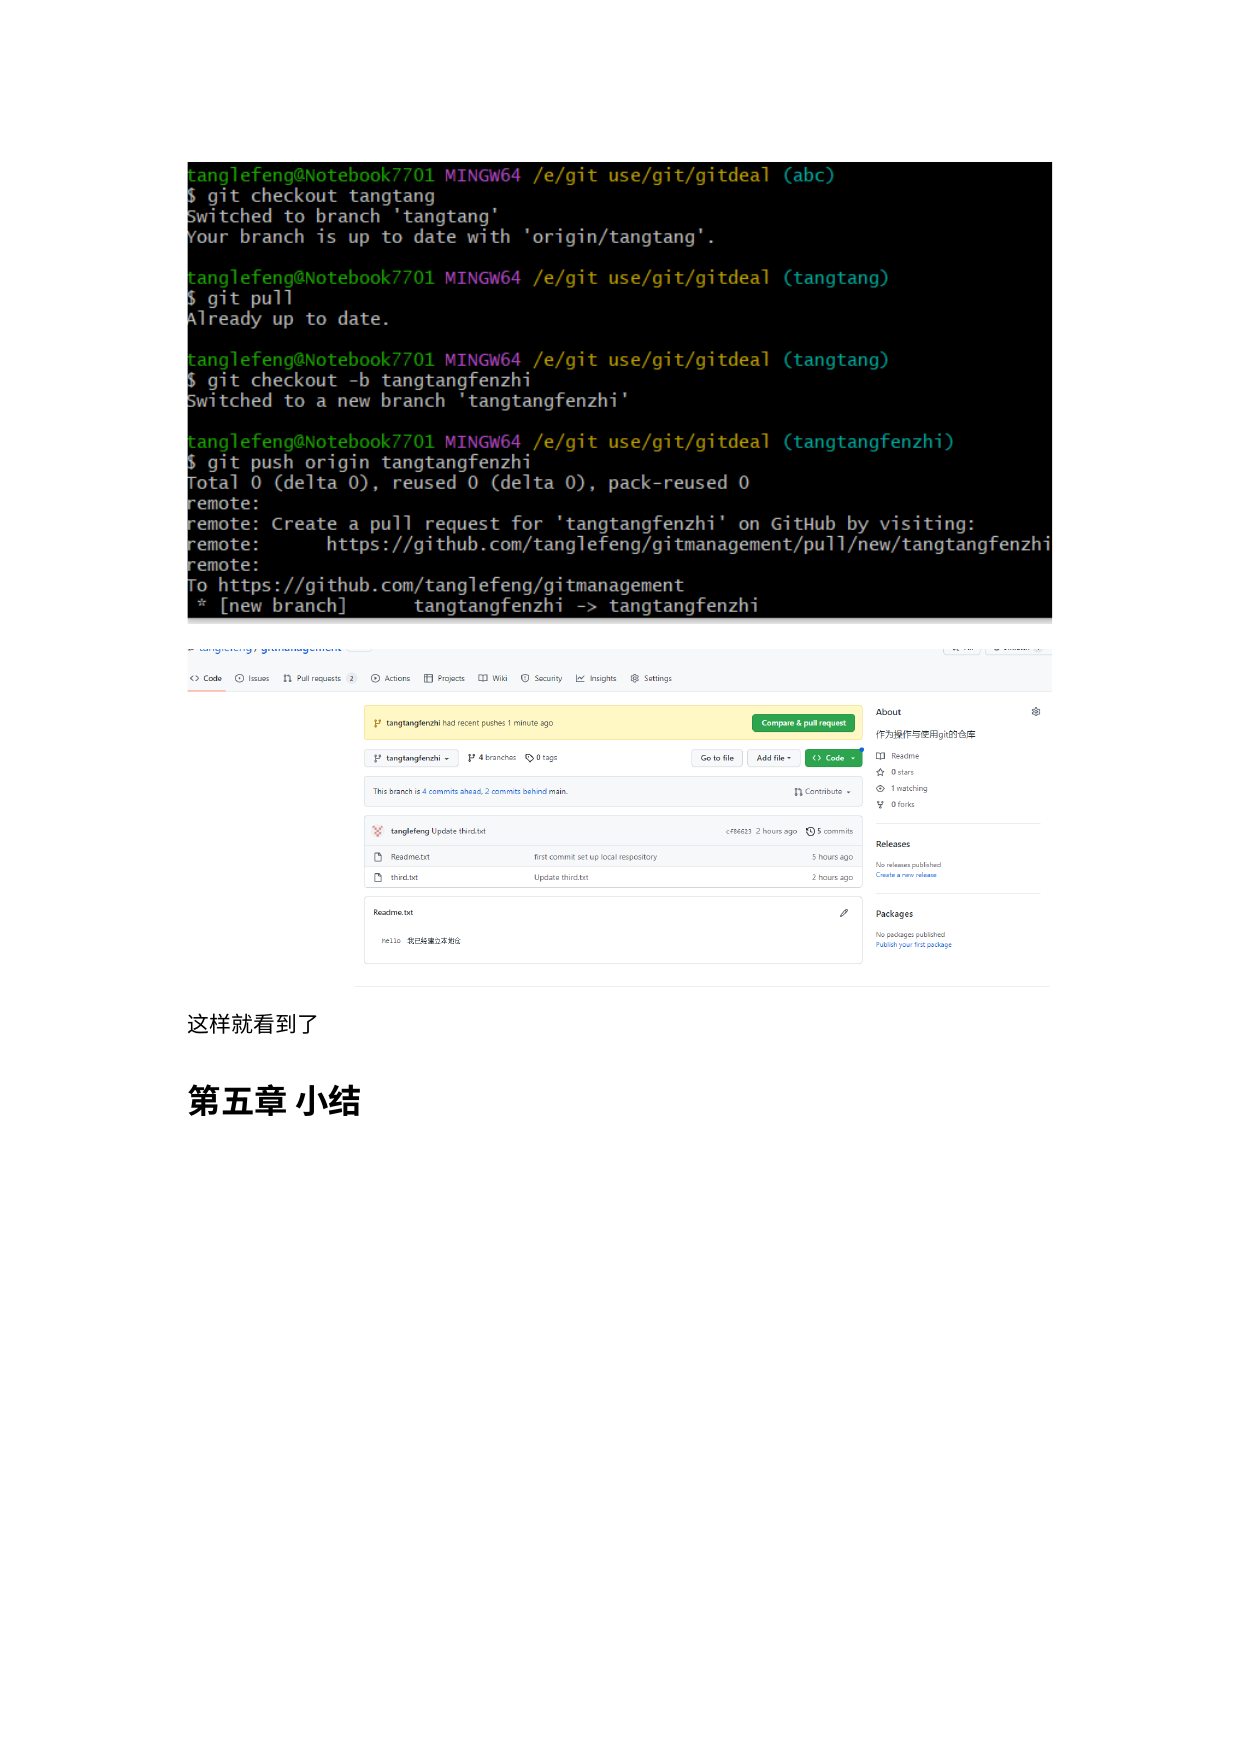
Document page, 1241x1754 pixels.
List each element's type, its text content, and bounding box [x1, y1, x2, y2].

subtitle 小结 [187, 1067, 1053, 1132]
picture [187, 649, 1052, 990]
picture [187, 162, 1053, 624]
text 这样就看到了 [187, 1007, 1053, 1039]
